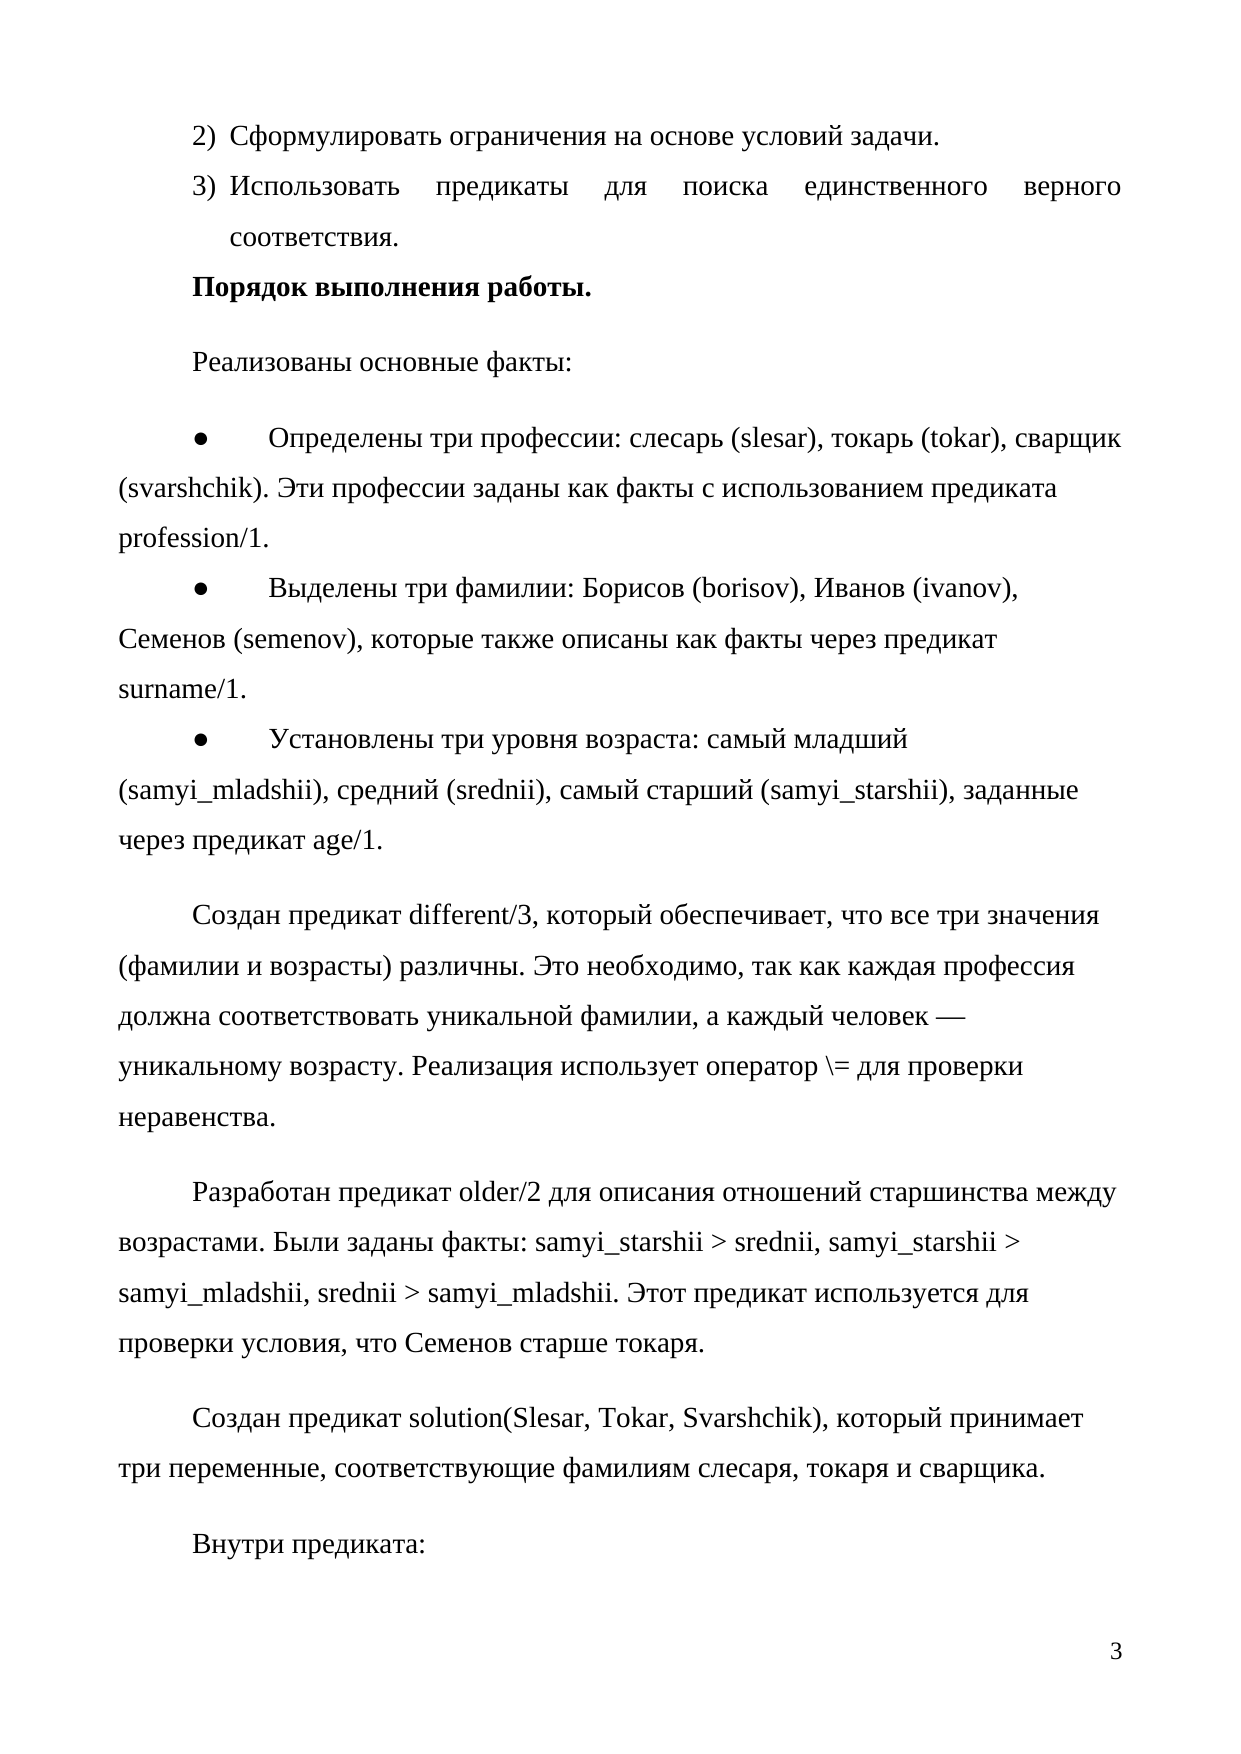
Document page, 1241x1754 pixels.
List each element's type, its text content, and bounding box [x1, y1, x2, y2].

subtitle Порядок выполнения работы. [118, 269, 1122, 303]
list Определены три профессии: слесарь (slesar), токарь (tokar), сварщик (svarshchik). Эти профессии заданы как факты с использованием предиката profession/1. [118, 420, 1122, 554]
list Выделены три фамилии: Борисов (borisov), Иванов (ivanov), Семенов (semenov), которые также описаны как факты через предикат surname/1. [118, 571, 1122, 705]
text Создан предикат different/3, который обеспечивает, что все три значения (фамилии и возрасты) различны. Это необходимо, так как каждая профессия должна соответствовать уникальной фамилии, а каждый человек — уникальному возрасту. Реализация использует оператор \= для проверки неравенства. [118, 897, 1122, 1132]
text Разработан предикат older/2 для описания отношений старшинства между возрастами. Были заданы факты: samyi_starshii > srednii, samyi_starshii > samyi_mladshii, srednii > samyi_mladshii. Этот предикат используется для проверки условия, что Семенов старше токаря. [118, 1174, 1122, 1358]
text Реализованы основные факты: [118, 344, 1122, 378]
list Сформулировать ограничения на основе условий задачи. [192, 118, 1122, 152]
list Установлены три уровня возраста: самый младший (samyi_mladshii), средний (srednii), самый старший (samyi_starshii), заданные через предикат age/1. [118, 722, 1122, 856]
text Создан предикат solution(Slesar, Tokar, Svarshchik), который принимает три переменные, соответствующие фамилиям слесаря, токаря и сварщика. [118, 1400, 1122, 1484]
text Внутри предиката: [118, 1526, 1122, 1559]
list Использовать предикаты для поиска единственного верного соответствия. [192, 168, 1122, 252]
